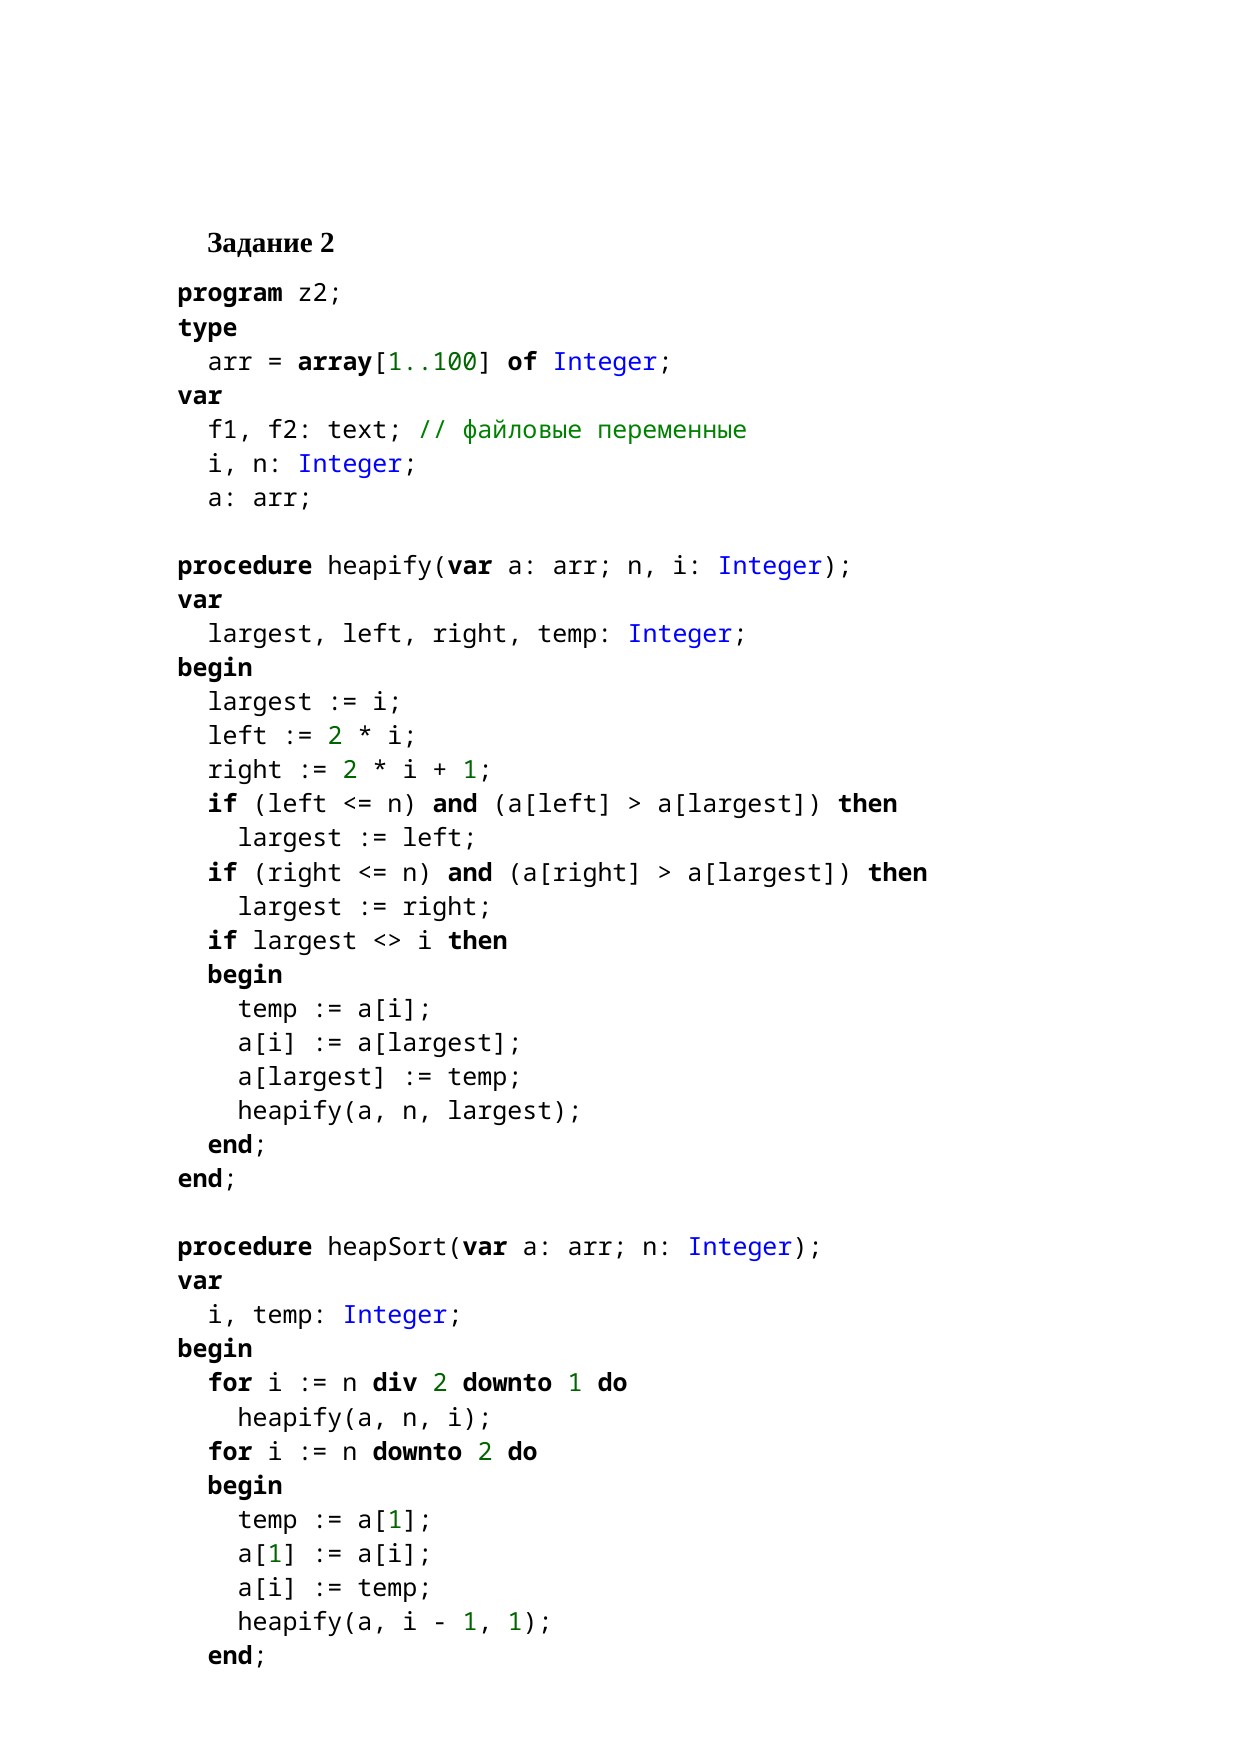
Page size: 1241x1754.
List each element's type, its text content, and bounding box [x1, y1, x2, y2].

text if (left <= n) and (a[left] > a[largest]) then [177, 786, 1152, 820]
text if largest <> i then [177, 922, 1152, 956]
text largest := left; [177, 820, 1152, 854]
text f1, f2: text; // файловые переменные [177, 411, 1152, 445]
text var [177, 1263, 1152, 1297]
text heapify(a, i - 1, 1); [177, 1603, 1152, 1638]
text var [177, 377, 1152, 411]
text a[1] := a[i]; [177, 1535, 1152, 1569]
text right := 2 * i + 1; [177, 752, 1152, 786]
text procedure heapify(var a: arr; n, i: Integer); [177, 548, 1152, 582]
text a[i] := temp; [177, 1569, 1152, 1603]
text begin [177, 1467, 1152, 1501]
text heapify(a, n, i); [177, 1399, 1152, 1433]
text largest := i; [177, 684, 1152, 718]
text largest, left, right, temp: Integer; [177, 616, 1152, 650]
text for i := n downto 2 do [177, 1433, 1152, 1467]
text for i := n div 2 downto 1 do [177, 1365, 1152, 1399]
text begin [177, 1331, 1152, 1365]
text largest := right; [177, 888, 1152, 922]
text a[i] := a[largest]; [177, 1024, 1152, 1058]
text if (right <= n) and (a[right] > a[largest]) then [177, 854, 1152, 888]
text end; [177, 1638, 1152, 1672]
text left := 2 * i; [177, 718, 1152, 752]
text end; [177, 1127, 1152, 1161]
text var [177, 582, 1152, 616]
text begin [177, 956, 1152, 990]
text temp := a[1]; [177, 1501, 1152, 1535]
text heapify(a, n, largest); [177, 1093, 1152, 1127]
text temp := a[i]; [177, 990, 1152, 1024]
text Задание 2 [207, 225, 1152, 258]
text i, temp: Integer; [177, 1297, 1152, 1331]
text type [177, 309, 1152, 343]
text procedure heapSort(var a: arr; n: Integer); [177, 1229, 1152, 1263]
text a[largest] := temp; [177, 1058, 1152, 1093]
text end; [177, 1161, 1152, 1195]
text arr = array[1..100] of Integer; [177, 343, 1152, 377]
text i, n: Integer; [177, 445, 1152, 479]
text program z2; [177, 275, 1152, 309]
text a: arr; [177, 479, 1152, 513]
text begin [177, 650, 1152, 684]
